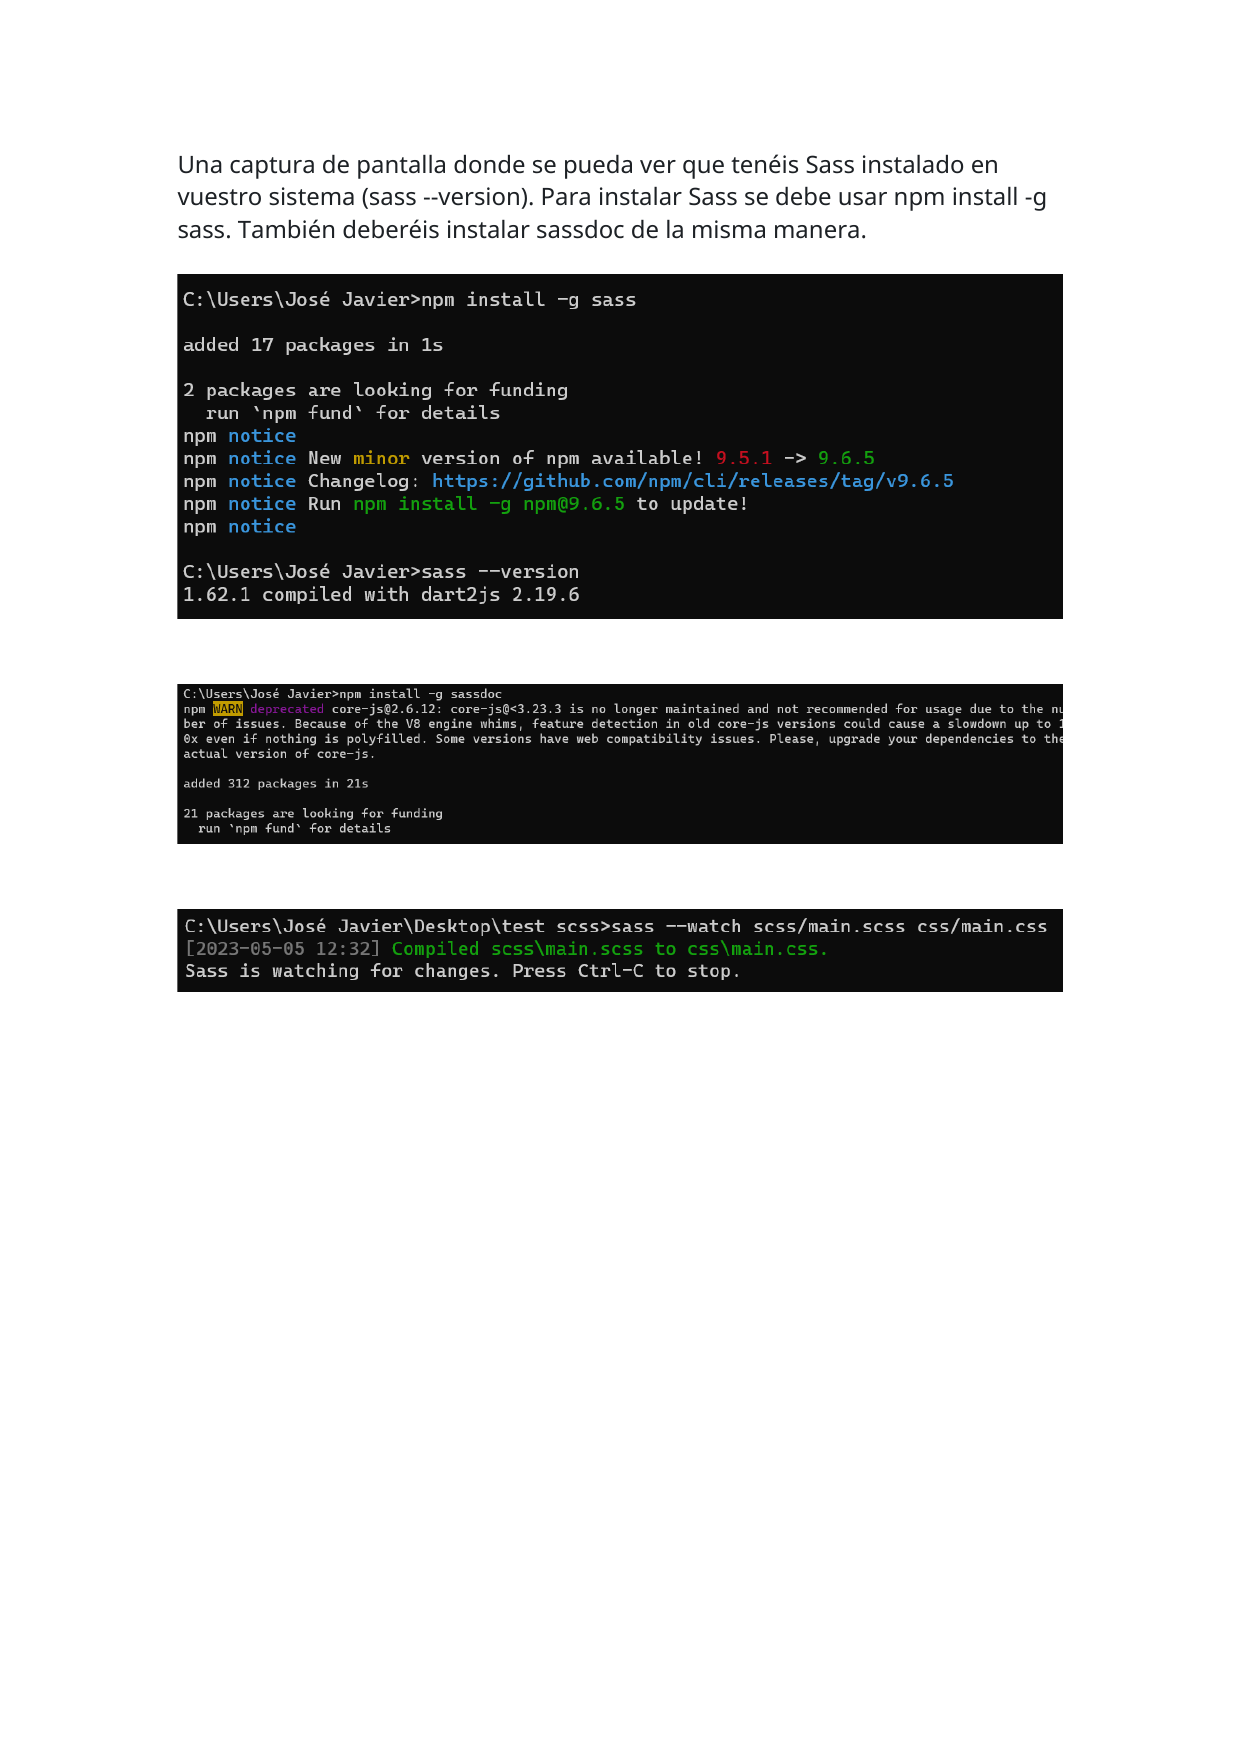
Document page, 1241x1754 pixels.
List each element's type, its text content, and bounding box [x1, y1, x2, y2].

text Una captura de pantalla donde se pueda ver que tenéis Sass instalado en vuestro sistema (sass --version). Para instalar Sass se debe usar npm install -g sass. También deberéis instalar sassdoc de la misma manera. [177, 148, 1063, 245]
picture [177, 684, 1063, 844]
picture [177, 274, 1063, 619]
picture [177, 909, 1063, 992]
